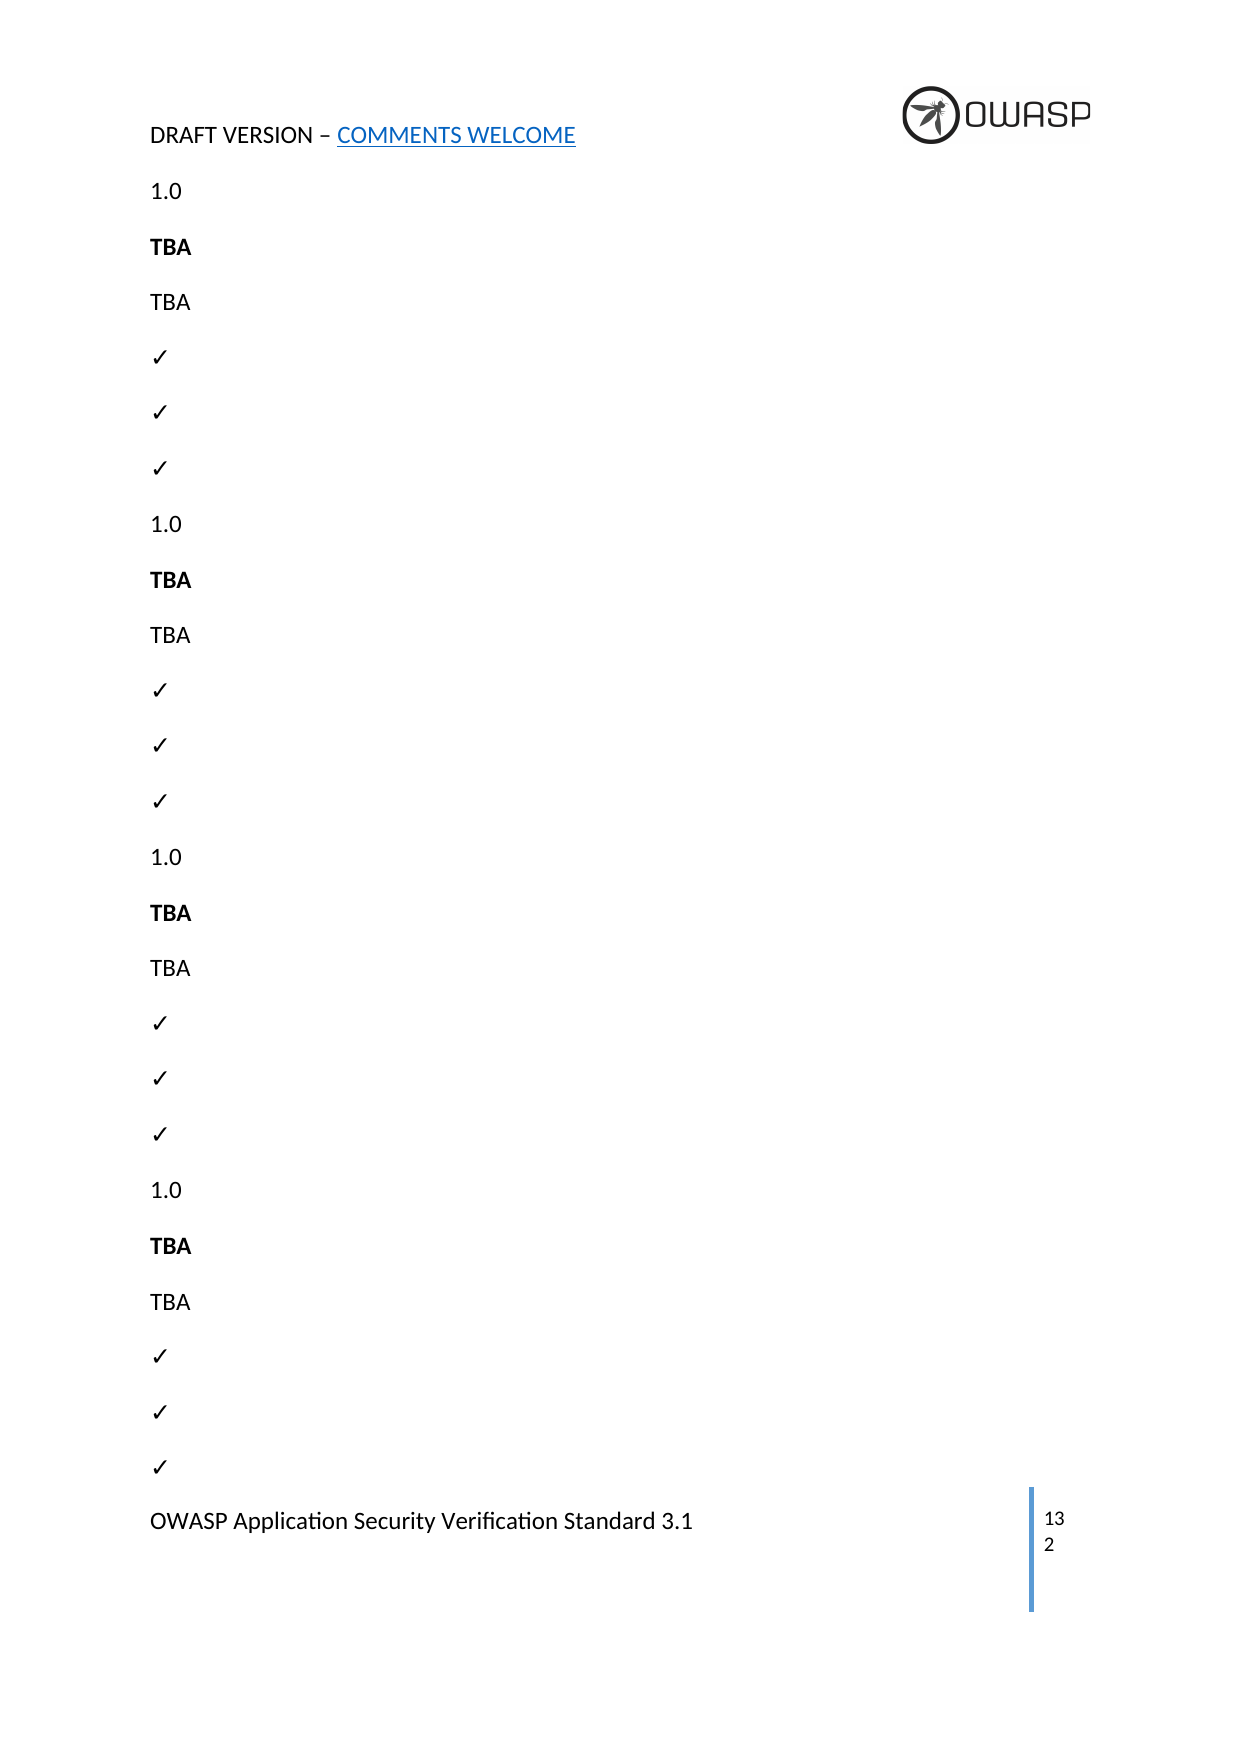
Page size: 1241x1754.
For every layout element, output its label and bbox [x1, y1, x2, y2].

picture [902, 86, 1091, 144]
